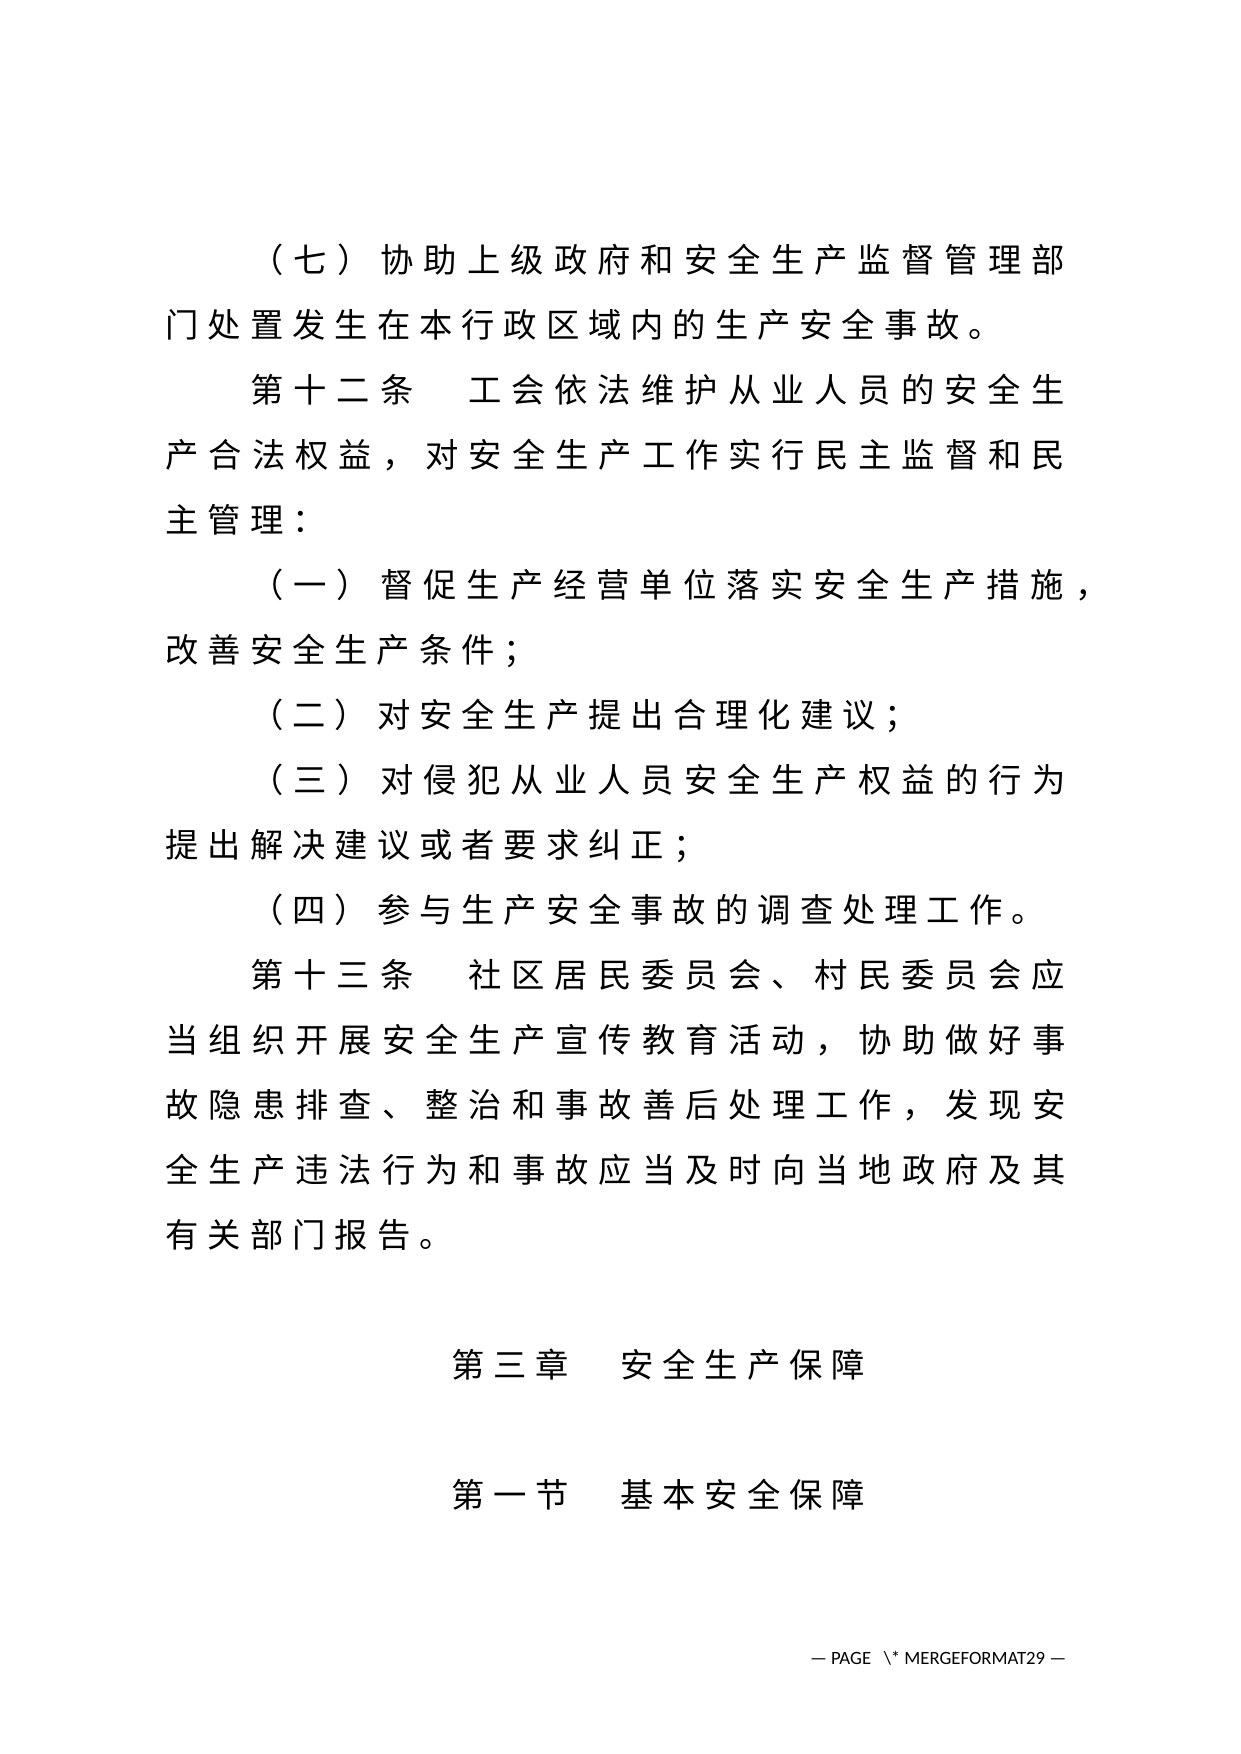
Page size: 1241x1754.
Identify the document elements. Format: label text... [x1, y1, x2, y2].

text 第十二条 工会依法维护从业人员的安全生产合法权益，对安全生产工作实行民主监督和民主管理： [165, 356, 1075, 551]
text （七）协助上级政府和安全生产监督管理部门处置发生在本行政区域内的生产安全事故。 [165, 226, 1075, 356]
text （四）参与生产安全事故的调查处理工作。 [165, 876, 1075, 941]
text 第十三条 社区居民委员会、村民委员会应当组织开展安全生产宣传教育活动，协助做好事故隐患排查、整治和事故善后处理工作，发现安全生产违法行为和事故应当及时向当地政府及其有关部门报告。 [165, 941, 1075, 1266]
text 第三章 安全生产保障 [165, 1331, 1075, 1396]
text （三）对侵犯从业人员安全生产权益的行为提出解决建议或者要求纠正； [165, 746, 1075, 876]
text （一）督促生产经营单位落实安全生产措施，改善安全生产条件； [165, 551, 1075, 681]
text （二）对安全生产提出合理化建议； [165, 681, 1075, 746]
text 第一节 基本安全保障 [165, 1461, 1075, 1526]
